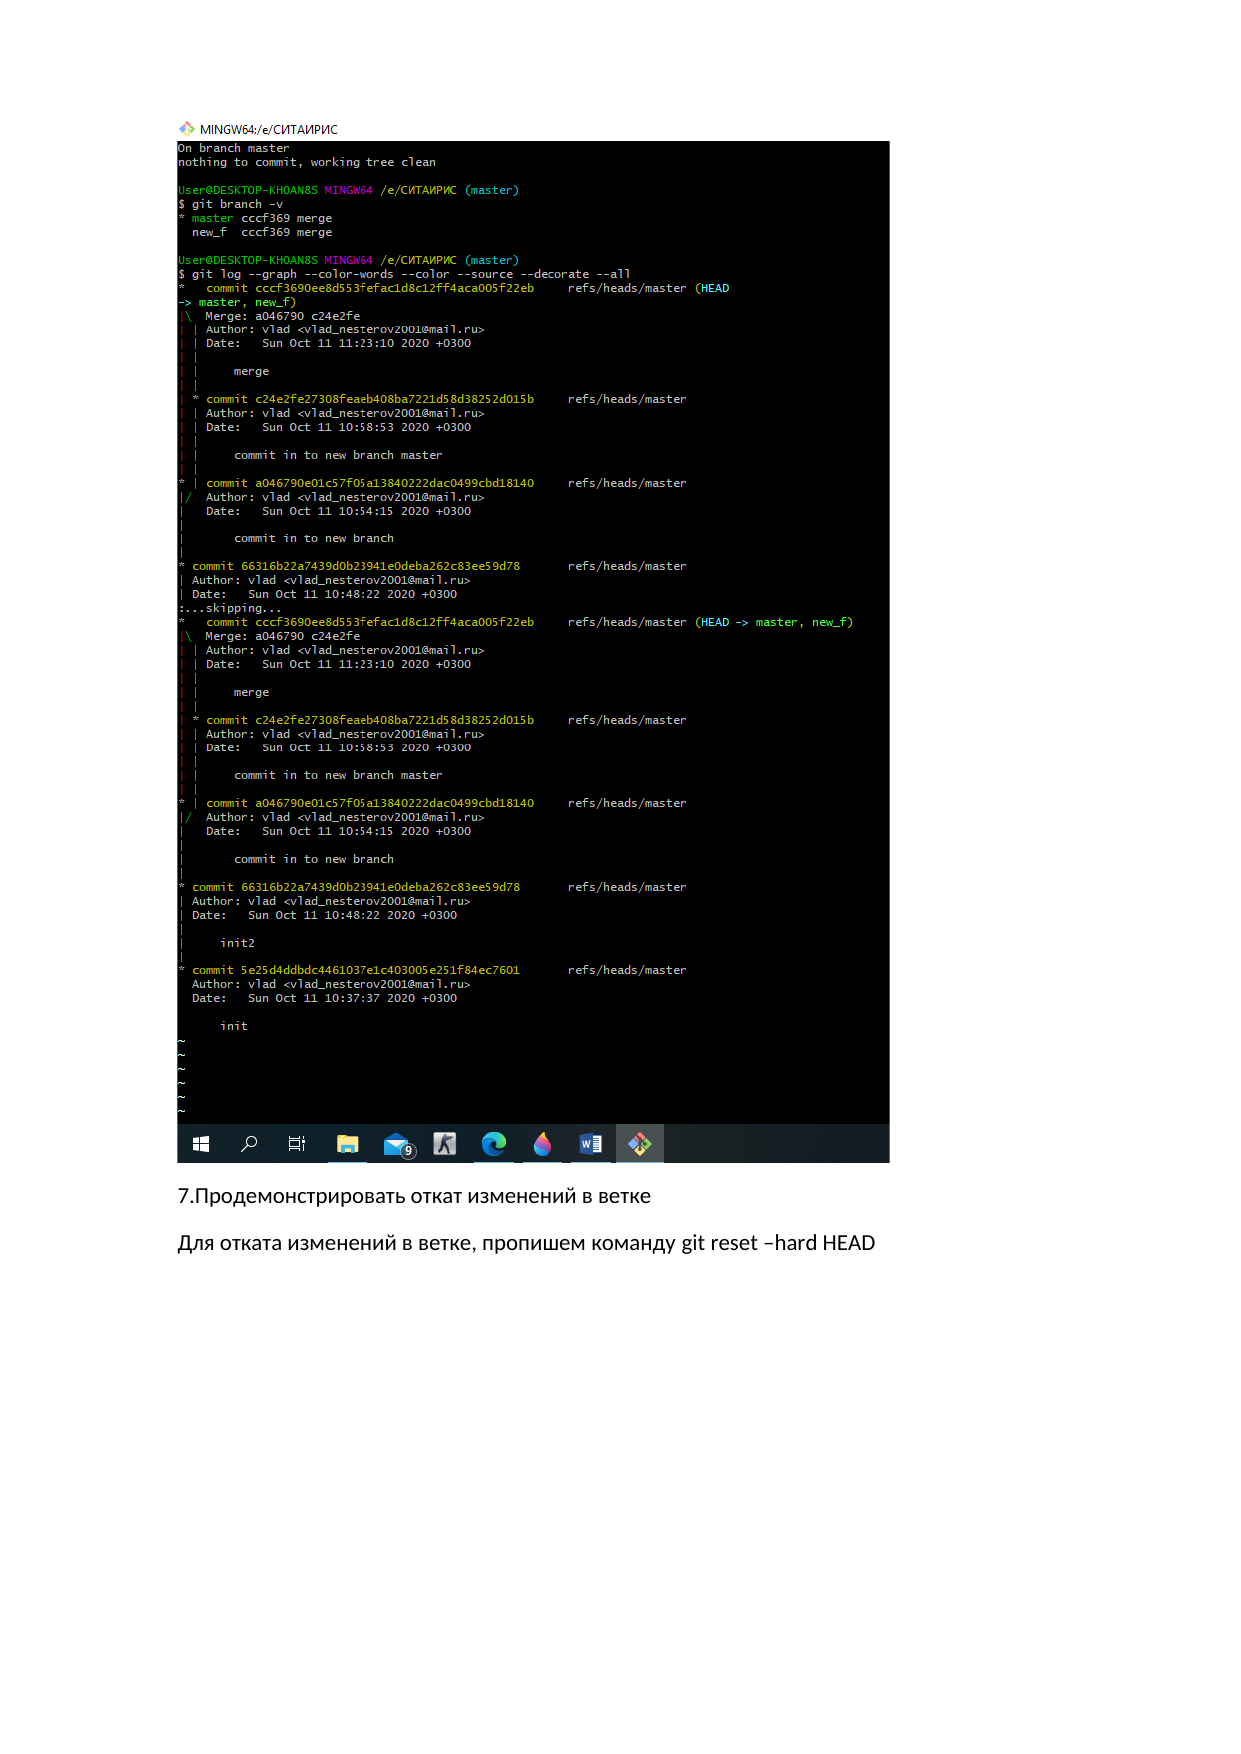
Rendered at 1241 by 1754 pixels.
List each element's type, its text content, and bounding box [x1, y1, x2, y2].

picture [177, 118, 890, 1163]
text Для отката изменений в ветке, пропишем команду git reset –hard HEAD [177, 1228, 1152, 1256]
text 7.Продемонстрировать откат изменений в ветке [177, 1181, 1152, 1209]
